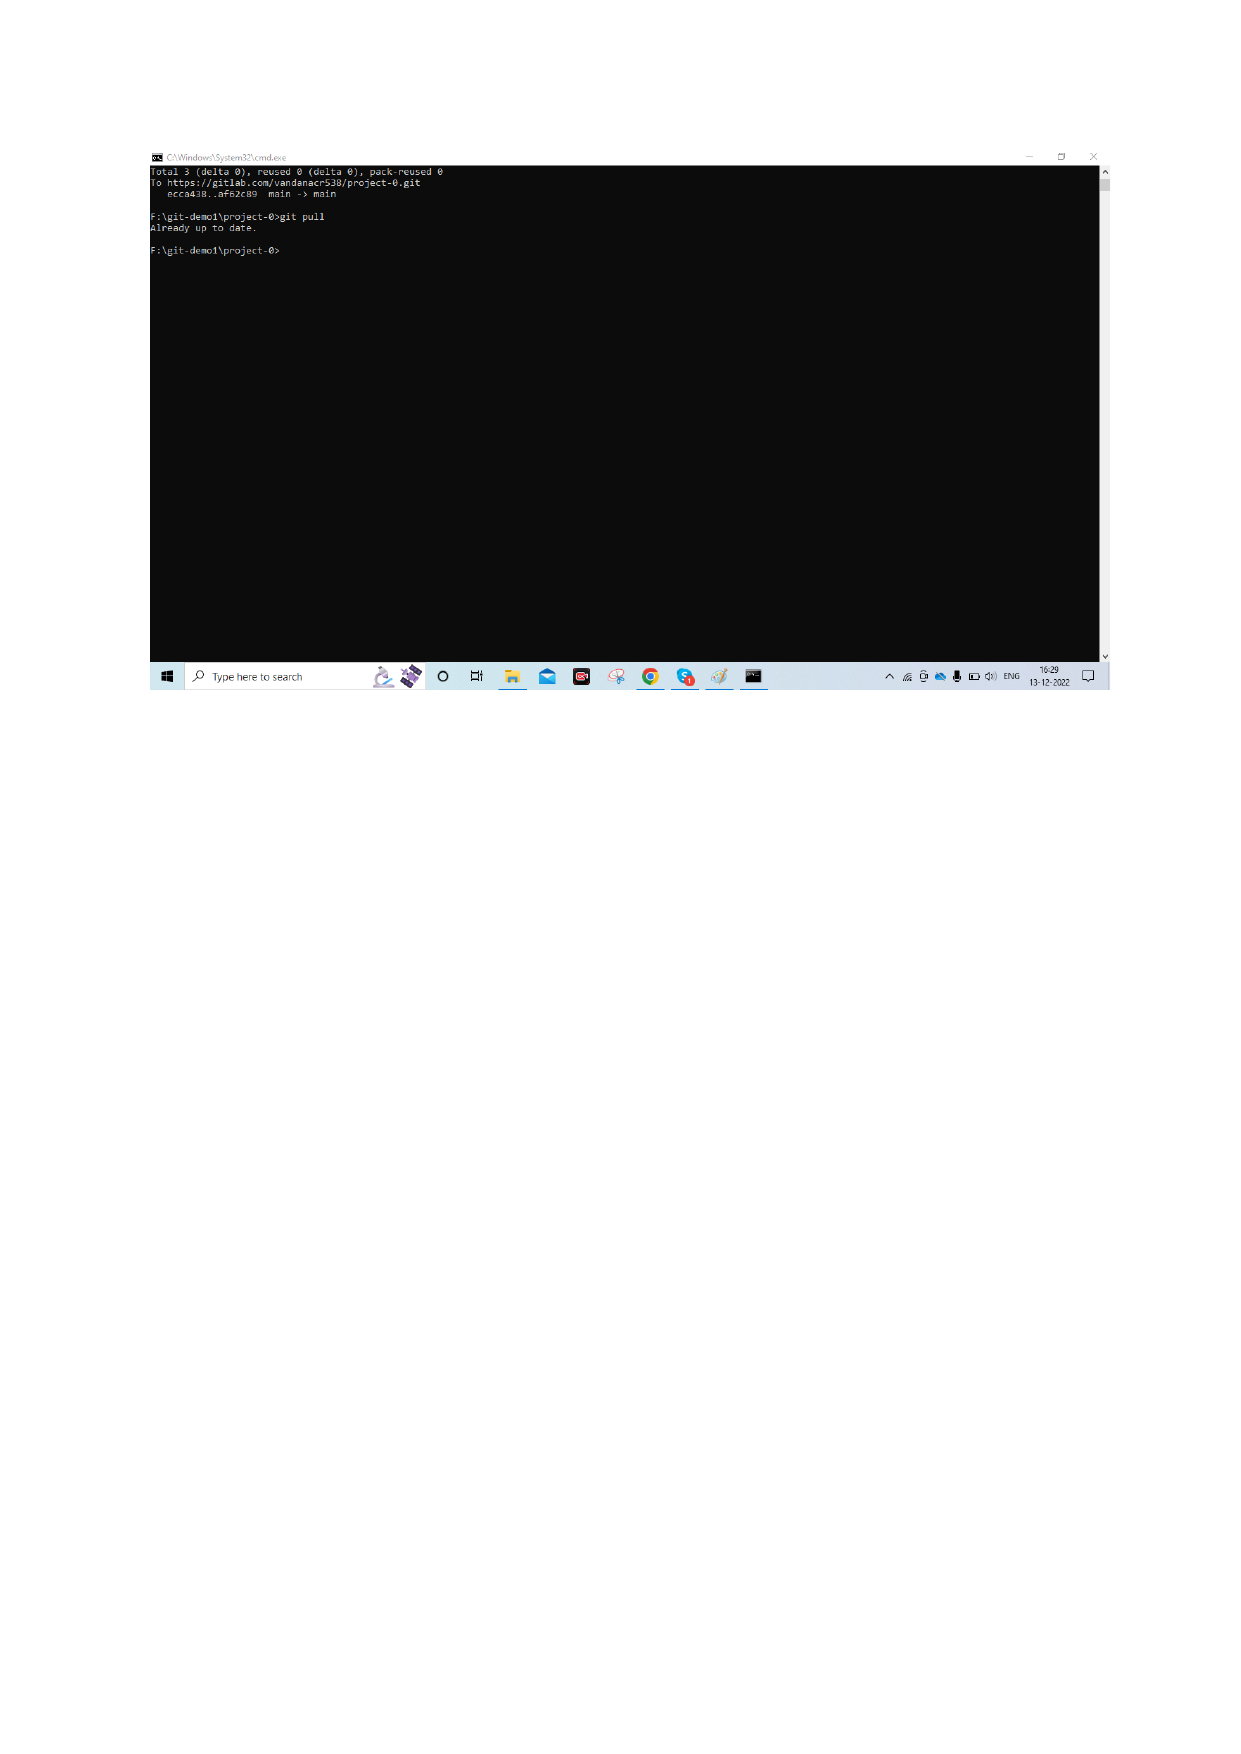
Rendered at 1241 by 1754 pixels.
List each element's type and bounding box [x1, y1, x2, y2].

picture [150, 150, 1111, 690]
